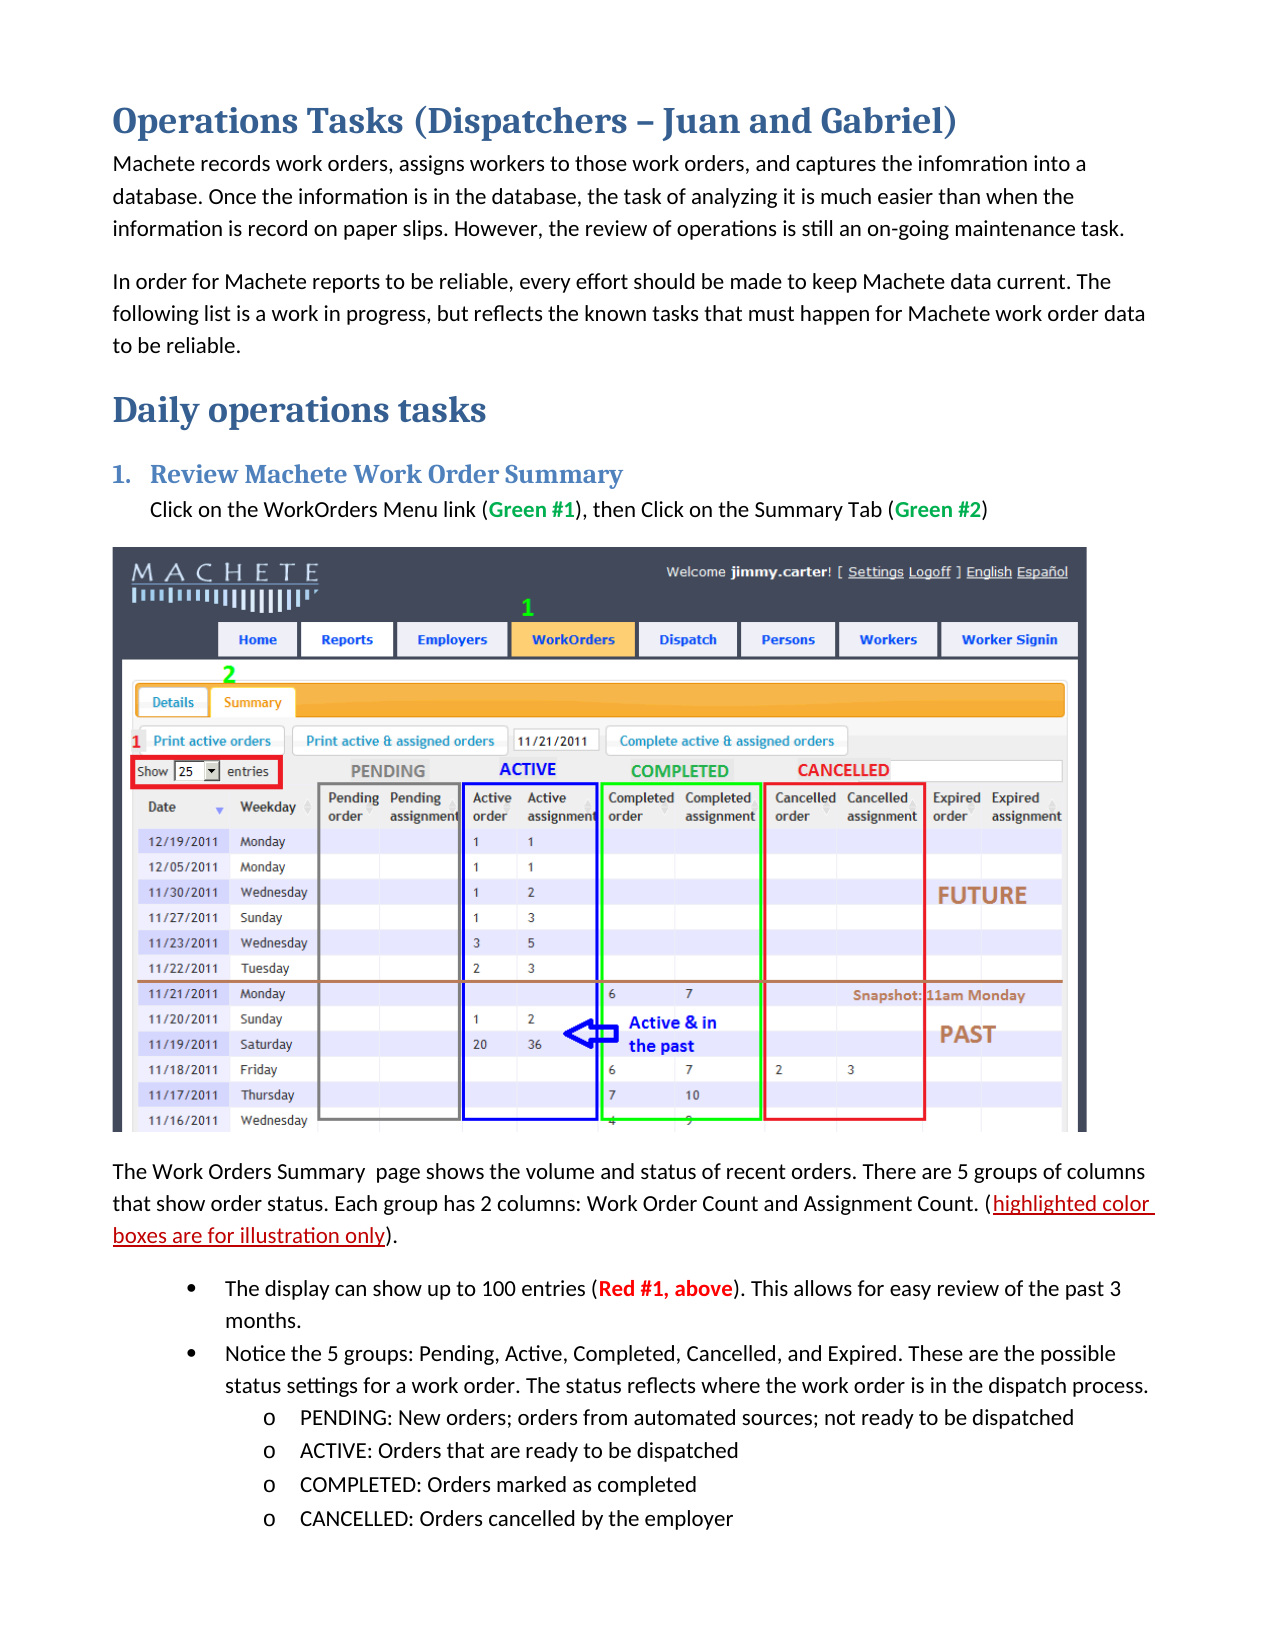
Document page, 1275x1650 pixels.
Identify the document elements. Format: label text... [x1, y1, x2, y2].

text Machete records work orders, assigns workers to those work orders, and captures the infomration into a database. Once the information is in the database, the task of analyzing it is much easier than when the information is record on paper slips. However, the review of operations is still an on-going maintenance task. [112, 149, 1162, 242]
list CANCELLED: Orders cancelled by the employer [262, 1504, 1162, 1533]
text Click on the WorkOrders Menu link (Green #1), then Click on the Summary Tab (Green #2) [112, 495, 1162, 523]
picture [112, 547, 1087, 1132]
text The Work Orders Summary page shows the volume and status of recent orders. There are 5 groups of columns that show order status. Each group has 2 columns: Work Order Count and Assignment Count. (highlighted color boxes are for illustration only). [112, 1157, 1162, 1249]
subtitle Review Machete Work Order Summary [112, 459, 1162, 490]
list Notice the 5 groups: Pending, Active, Completed, Cancelled, and Expired. These are the possible status settings for a work order. The status reflects where the work order is in the dispatch process. [187, 1339, 1162, 1399]
text In order for Machete reports to be reliable, every effort should be made to keep Machete data current. The following list is a work in progress, but reflects the known tasks that must happen for Machete work order data to be reliable. [112, 267, 1162, 359]
subtitle Operations Tasks (Dispatchers – Juan and Gabriel) [112, 100, 1162, 143]
list PENDING: New orders; orders from automated sources; not ready to be dispatched [262, 1403, 1162, 1432]
list COMPLETED: Orders marked as completed [262, 1470, 1162, 1499]
subtitle Daily operations tasks [112, 388, 1162, 432]
list The display can show up to 100 entries (Red #1, above). This allows for easy review of the past 3 months. [187, 1274, 1162, 1334]
list ACTIVE: Orders that are ready to be dispatched [262, 1437, 1162, 1466]
